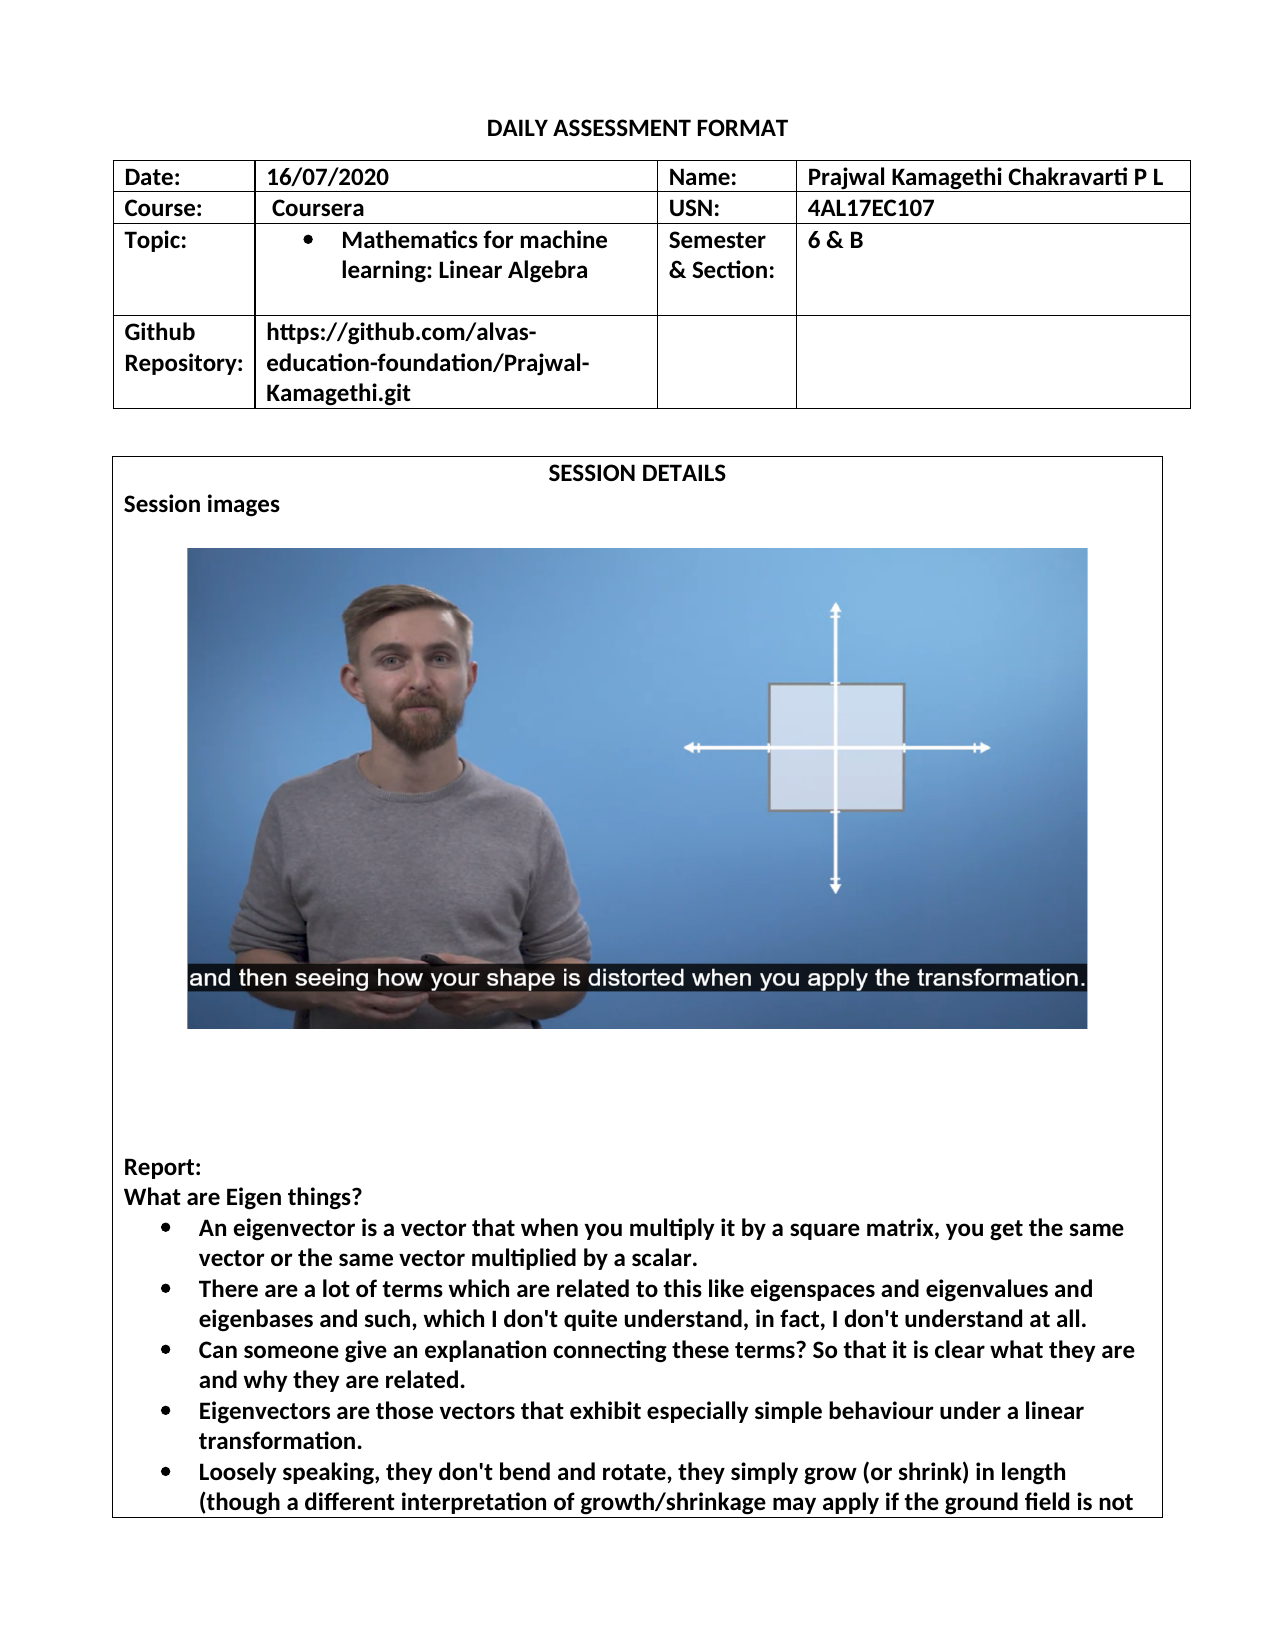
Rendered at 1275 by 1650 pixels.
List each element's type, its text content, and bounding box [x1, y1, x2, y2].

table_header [113, 457, 1162, 1517]
table_cell [658, 316, 796, 408]
table_header Date: [114, 161, 254, 191]
text DAILY ASSESSMENT FORMAT [112, 112, 1162, 143]
table_cell Mathematics for machine learning: Linear Algebra [256, 224, 657, 315]
table_cell Github Repository: [114, 316, 254, 408]
table_header Prajwal Kamagethi Chakravarti P L [797, 161, 1190, 191]
table_header 16/07/2020 [256, 161, 657, 191]
table_cell Coursera [272, 192, 657, 223]
table_cell [797, 316, 1190, 408]
table_cell Topic: [114, 224, 254, 315]
table_cell Course: [114, 192, 254, 223]
table_cell 4AL17EC107 [797, 192, 1190, 223]
table_header Name: [658, 161, 796, 191]
table_cell https://github.com/alvas-education-foundation/Prajwal-Kamagethi.git [256, 316, 657, 408]
picture [187, 548, 1088, 1029]
table_cell 6 & B [797, 224, 1190, 315]
table_cell Semester & Section: [658, 224, 796, 315]
table_cell USN: [658, 192, 796, 223]
